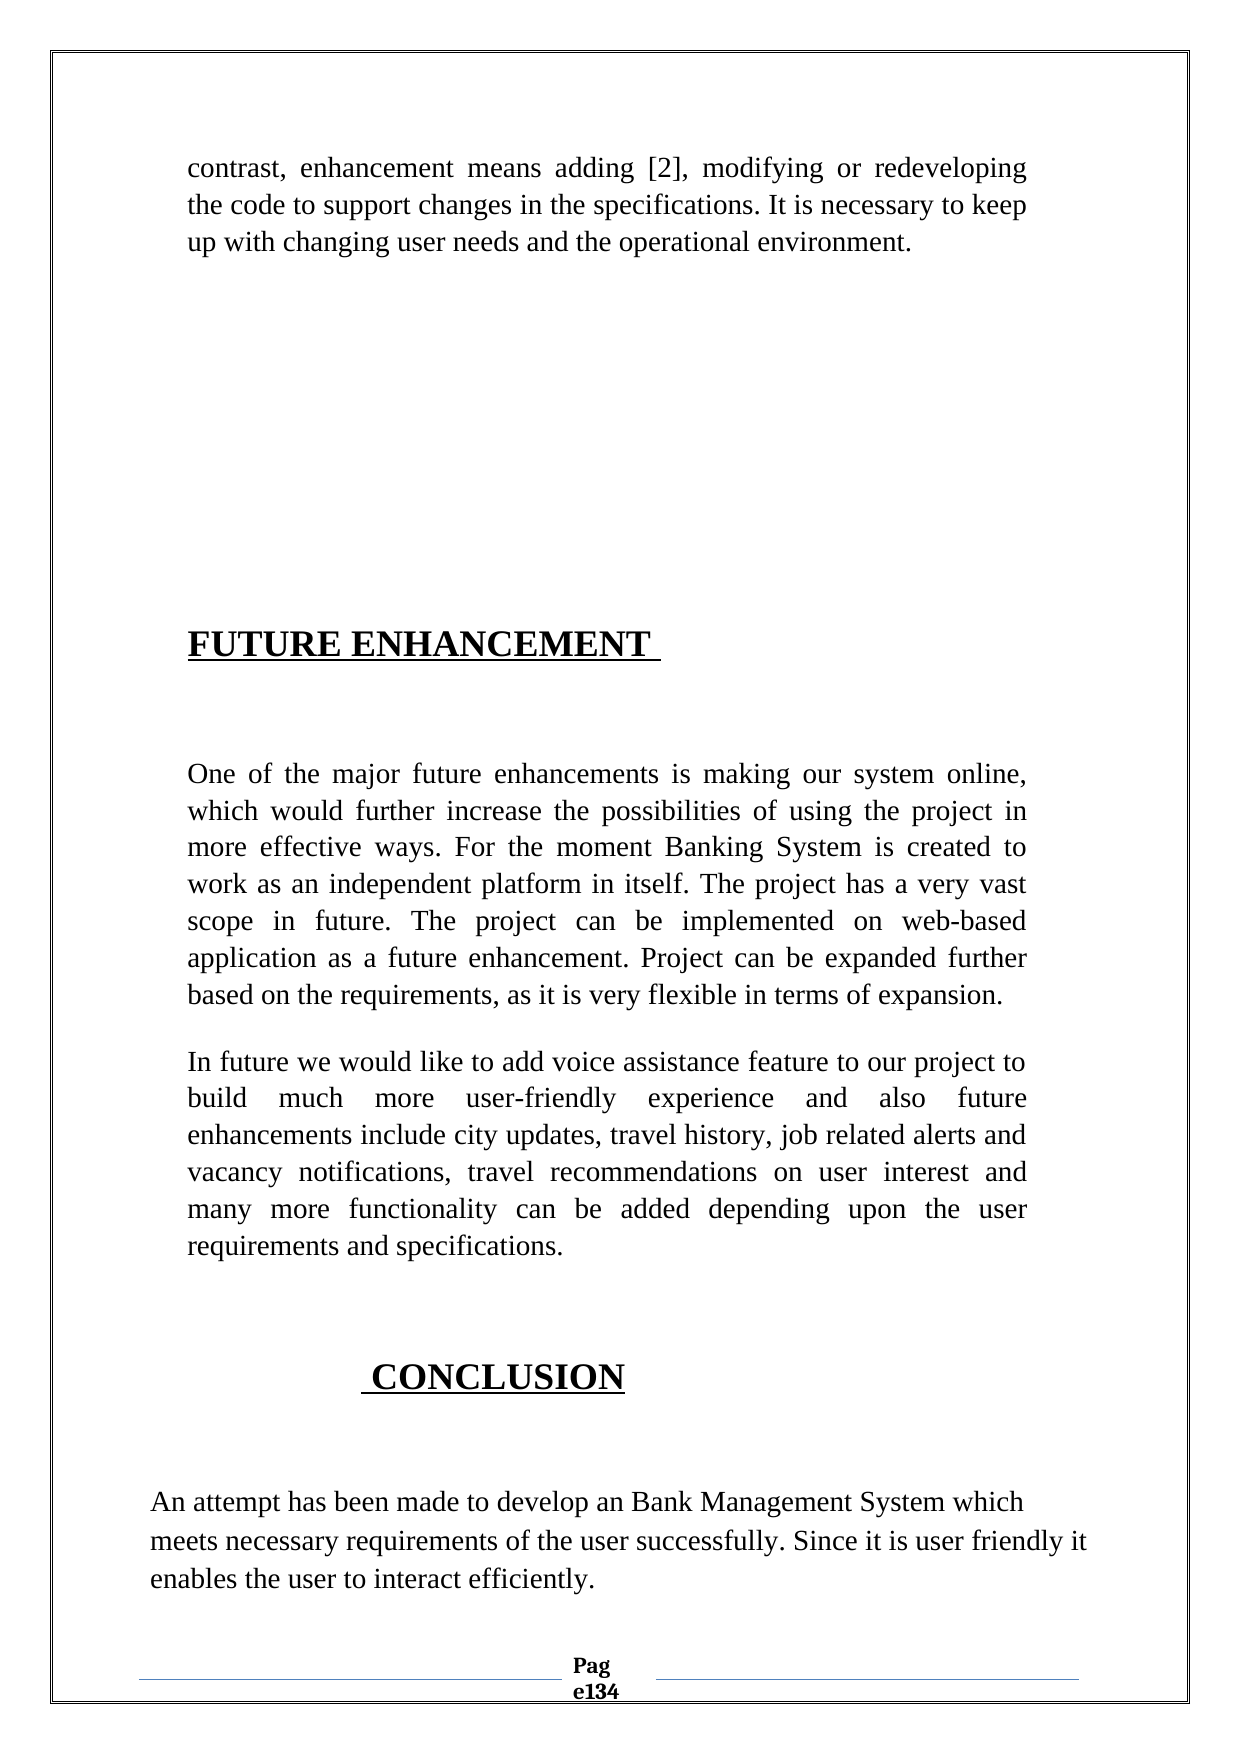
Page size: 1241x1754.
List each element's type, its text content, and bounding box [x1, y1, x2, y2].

text CONCLUSION [150, 1354, 1090, 1398]
text An attempt has been made to develop an Bank Management System which meets necessary requirements of the user successfully. Since it is user friendly it enables the user to interact efficiently. [150, 1484, 1090, 1595]
text In future we would like to add voice assistance feature to our project to build much more user-friendly experience and also future enhancements include city updates, travel history, job related alerts and vacancy notifications, travel recommendations on user interest and many more functionality can be added depending upon the user requirements and specifications. [187, 1044, 1028, 1262]
text One of the major future enhancements is making our system online, which would further increase the possibilities of using the project in more effective ways. For the moment Banking System is created to work as an independent platform in itself. The project has a very vast scope in future. The project can be implemented on web-based application as a future enhancement. Project can be expanded further based on the requirements, as it is very flexible in terms of expansion. [187, 756, 1028, 1011]
text FUTURE ENHANCEMENT [187, 622, 1090, 665]
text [187, 150, 1028, 257]
